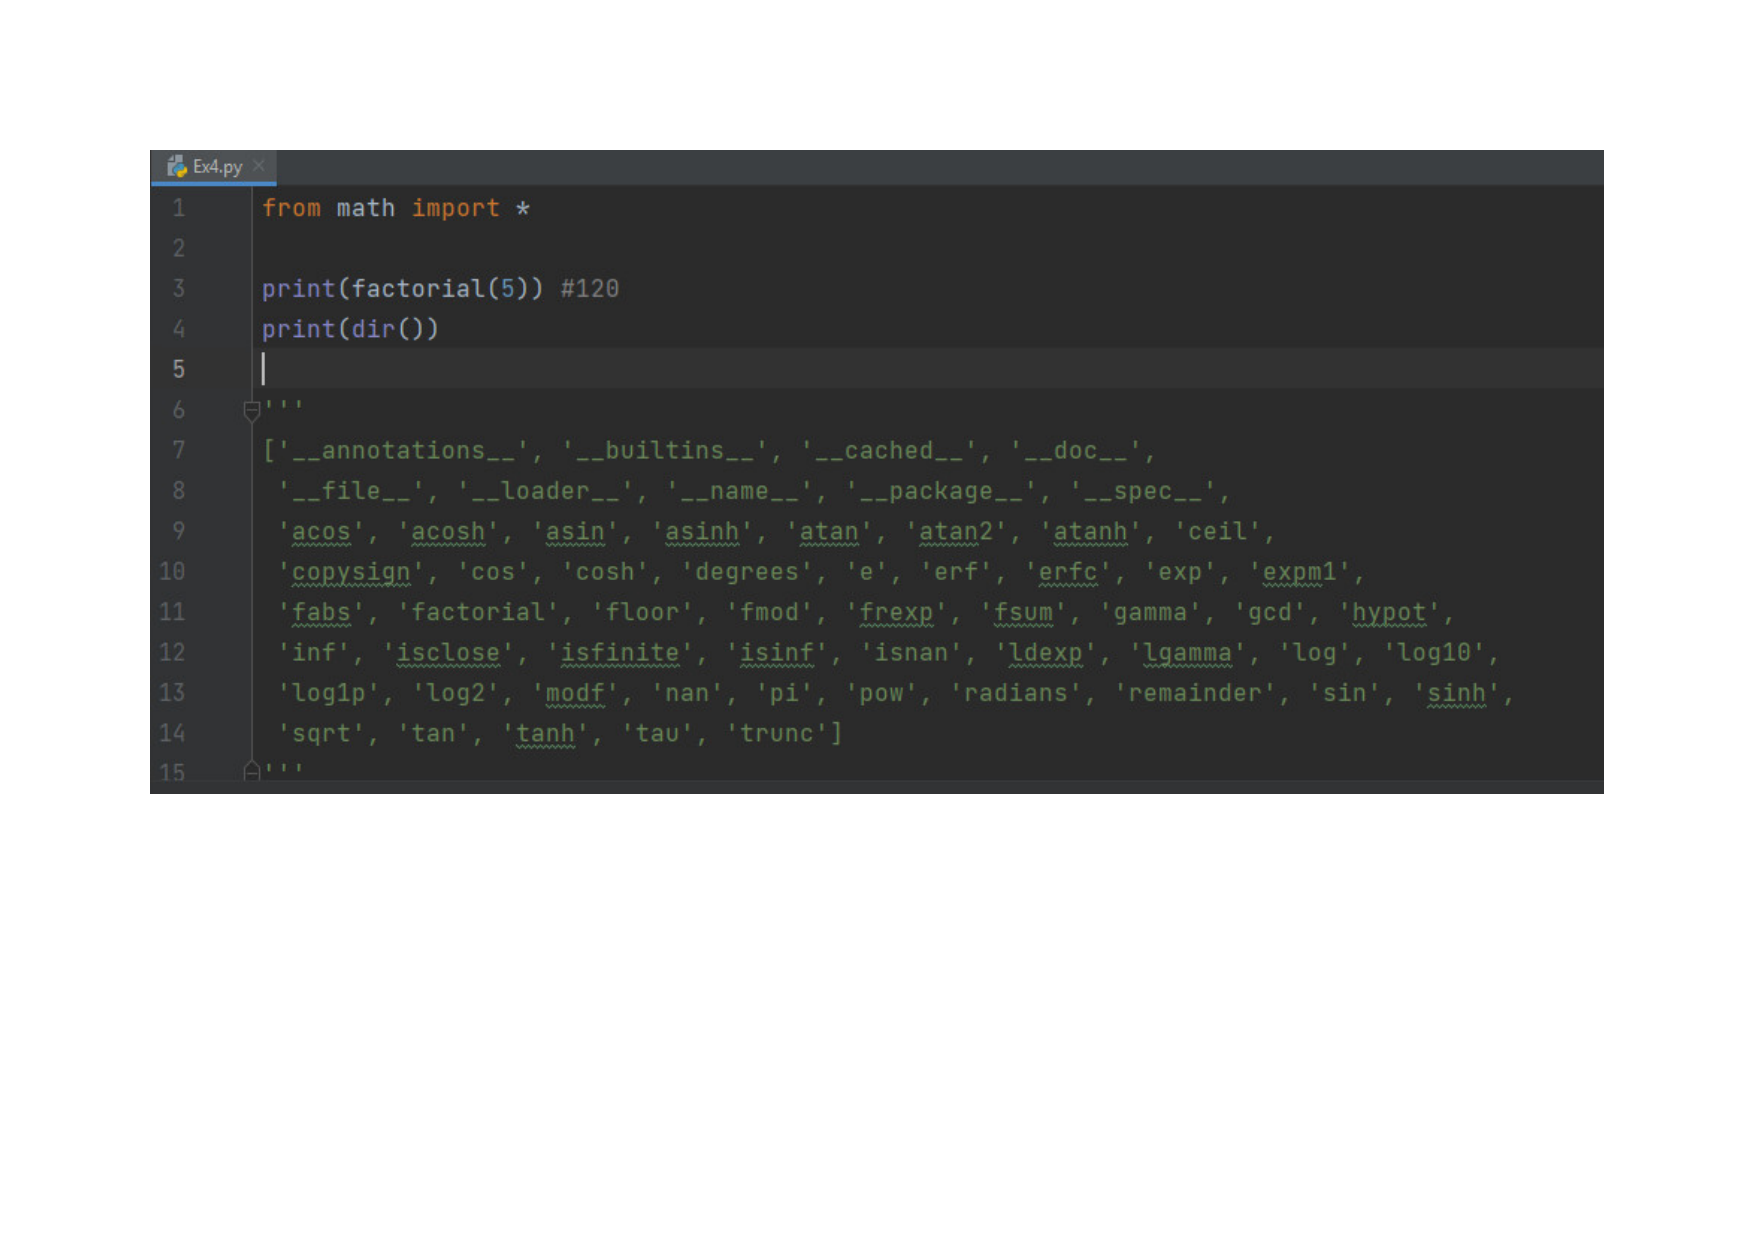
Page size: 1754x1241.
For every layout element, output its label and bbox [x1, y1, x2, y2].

picture [150, 150, 1604, 794]
